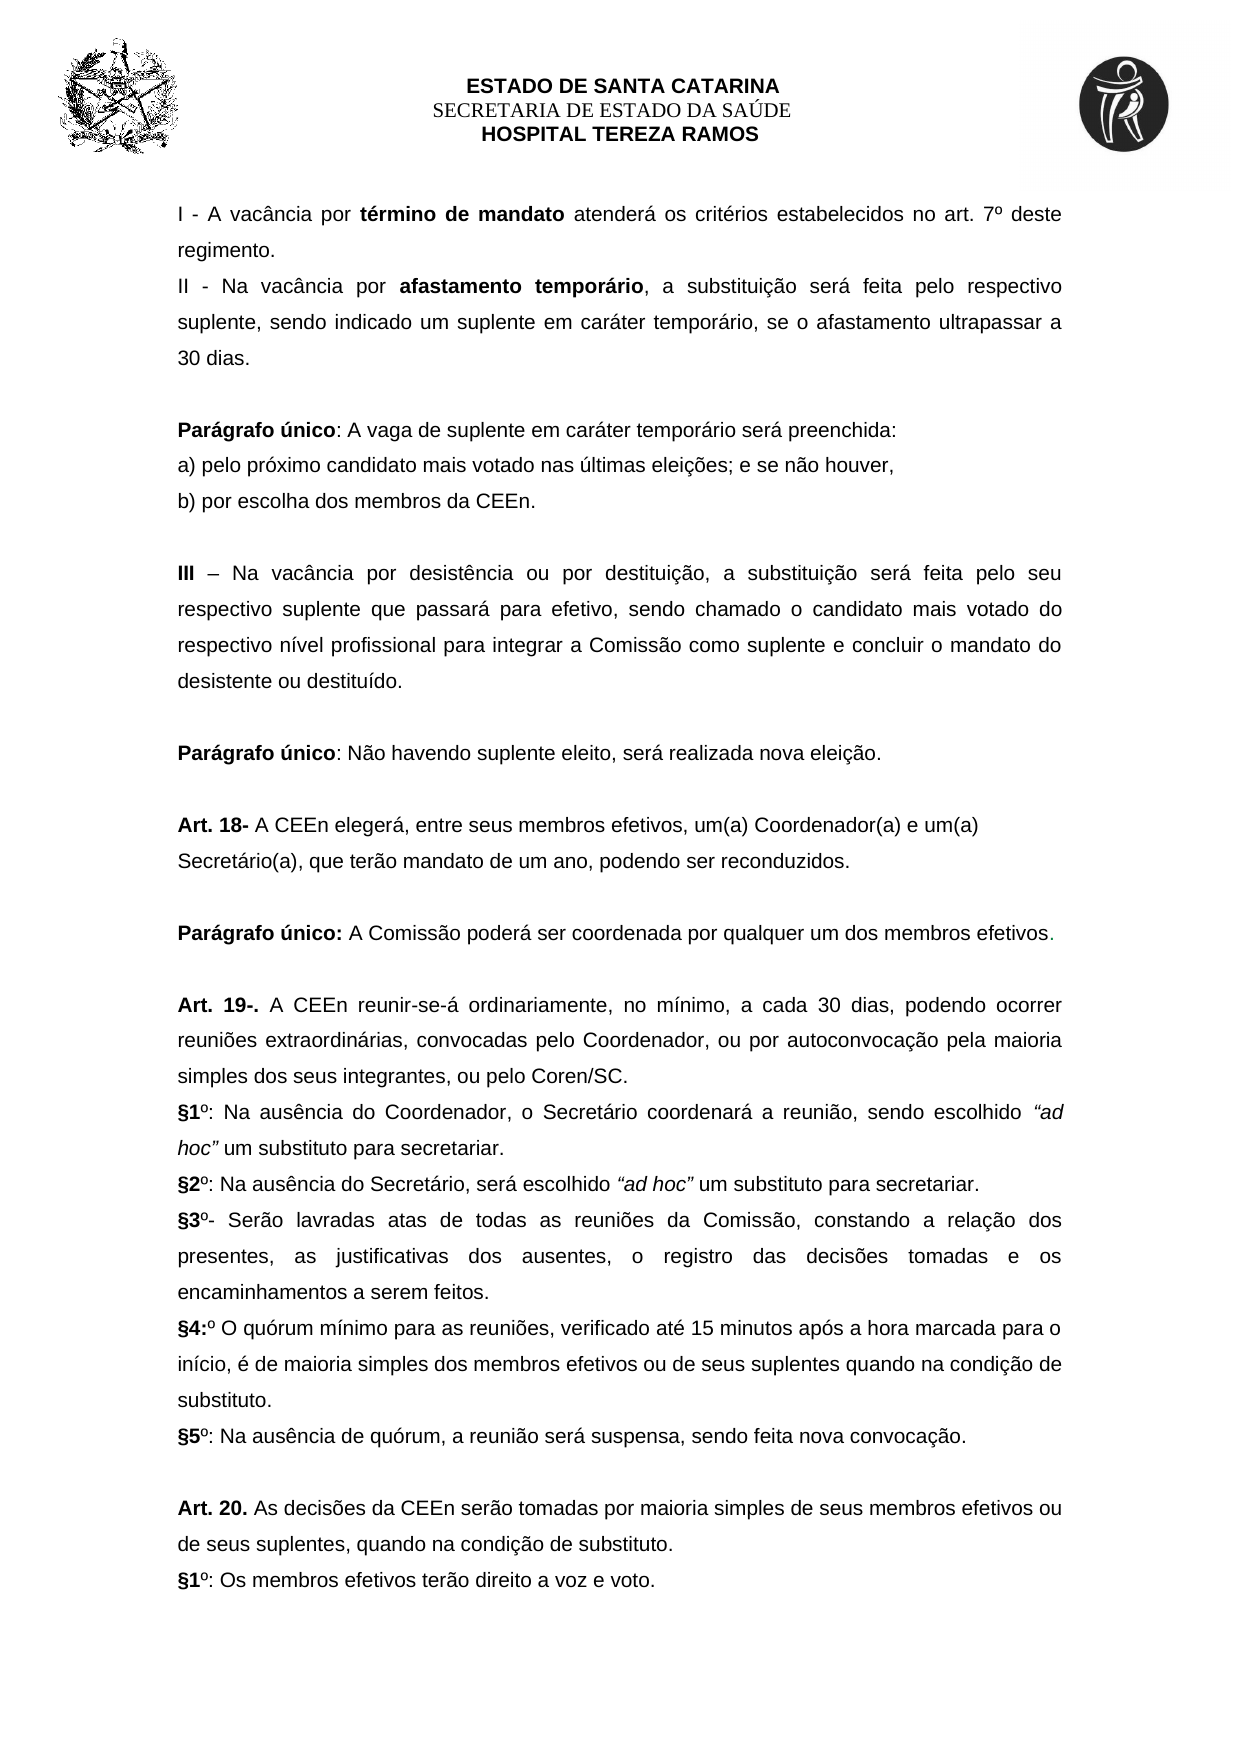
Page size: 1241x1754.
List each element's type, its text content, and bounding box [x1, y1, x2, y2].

text §2º: Na ausência do Secretário, será escolhido “ad hoc” um substituto para secretariar. [177, 1172, 1063, 1196]
text Parágrafo único: A vaga de suplente em caráter temporário será preenchida: [177, 417, 1063, 441]
text Parágrafo único: Não havendo suplente eleito, será realizada nova eleição. [177, 741, 1063, 765]
text a) pelo próximo candidato mais votado nas últimas eleições; e se não houver, [177, 453, 1063, 477]
text I - A vacância por término de mandato atenderá os critérios estabelecidos no art. 7º deste regimento. [177, 202, 1063, 262]
text Art. 18- A CEEn elegerá, entre seus membros efetivos, um(a) Coordenador(a) e um(a) [177, 813, 1063, 837]
text Art. 19-. A CEEn reunir-se-á ordinariamente, no mínimo, a cada 30 dias, podendo ocorrer reuniões extraordinárias, convocadas pelo Coordenador, ou por autoconvocação pela maioria simples dos seus integrantes, ou pelo Coren/SC. [177, 992, 1063, 1088]
text Secretário(a), que terão mandato de um ano, podendo ser reconduzidos. [177, 849, 1063, 873]
text b) por escolha dos membros da CEEn. [177, 489, 1063, 513]
text II - Na vacância por afastamento temporário, a substituição será feita pelo respectivo suplente, sendo indicado um suplente em caráter temporário, se o afastamento ultrapassar a 30 dias. [177, 274, 1063, 369]
text §4:º O quórum mínimo para as reuniões, verificado até 15 minutos após a hora marcada para o início, é de maioria simples dos membros efetivos ou de seus suplentes quando na condição de substituto. [177, 1316, 1063, 1412]
text Art. 20. As decisões da CEEn serão tomadas por maioria simples de seus membros efetivos ou [177, 1496, 1063, 1519]
text §5º: Na ausência de quórum, a reunião será suspensa, sendo feita nova convocação. [177, 1424, 1063, 1448]
picture [56, 37, 179, 154]
text §3º- Serão lavradas atas de todas as reuniões da Comissão, constando a relação dos presentes, as justificativas dos ausentes, o registro das decisões tomadas e os encaminhamentos a serem feitos. [177, 1208, 1063, 1304]
text III – Na vacância por desistência ou por destituição, a substituição será feita pelo seu respectivo suplente que passará para efetivo, sendo chamado o candidato mais votado do respectivo nível profissional para integrar a Comissão como suplente e concluir o mandato do desistente ou destituído. [177, 561, 1063, 693]
text de seus suplentes, quando na condição de substituto. [177, 1531, 1063, 1555]
text §1º: Os membros efetivos terão direito a voz e voto. [177, 1567, 1063, 1591]
text §1º: Na ausência do Coordenador, o Secretário coordenará a reunião, sendo escolhido “ad hoc” um substituto para secretariar. [177, 1100, 1063, 1160]
text Parágrafo único: A Comissão poderá ser coordenada por qualquer um dos membros efetivos. [177, 921, 1063, 944]
